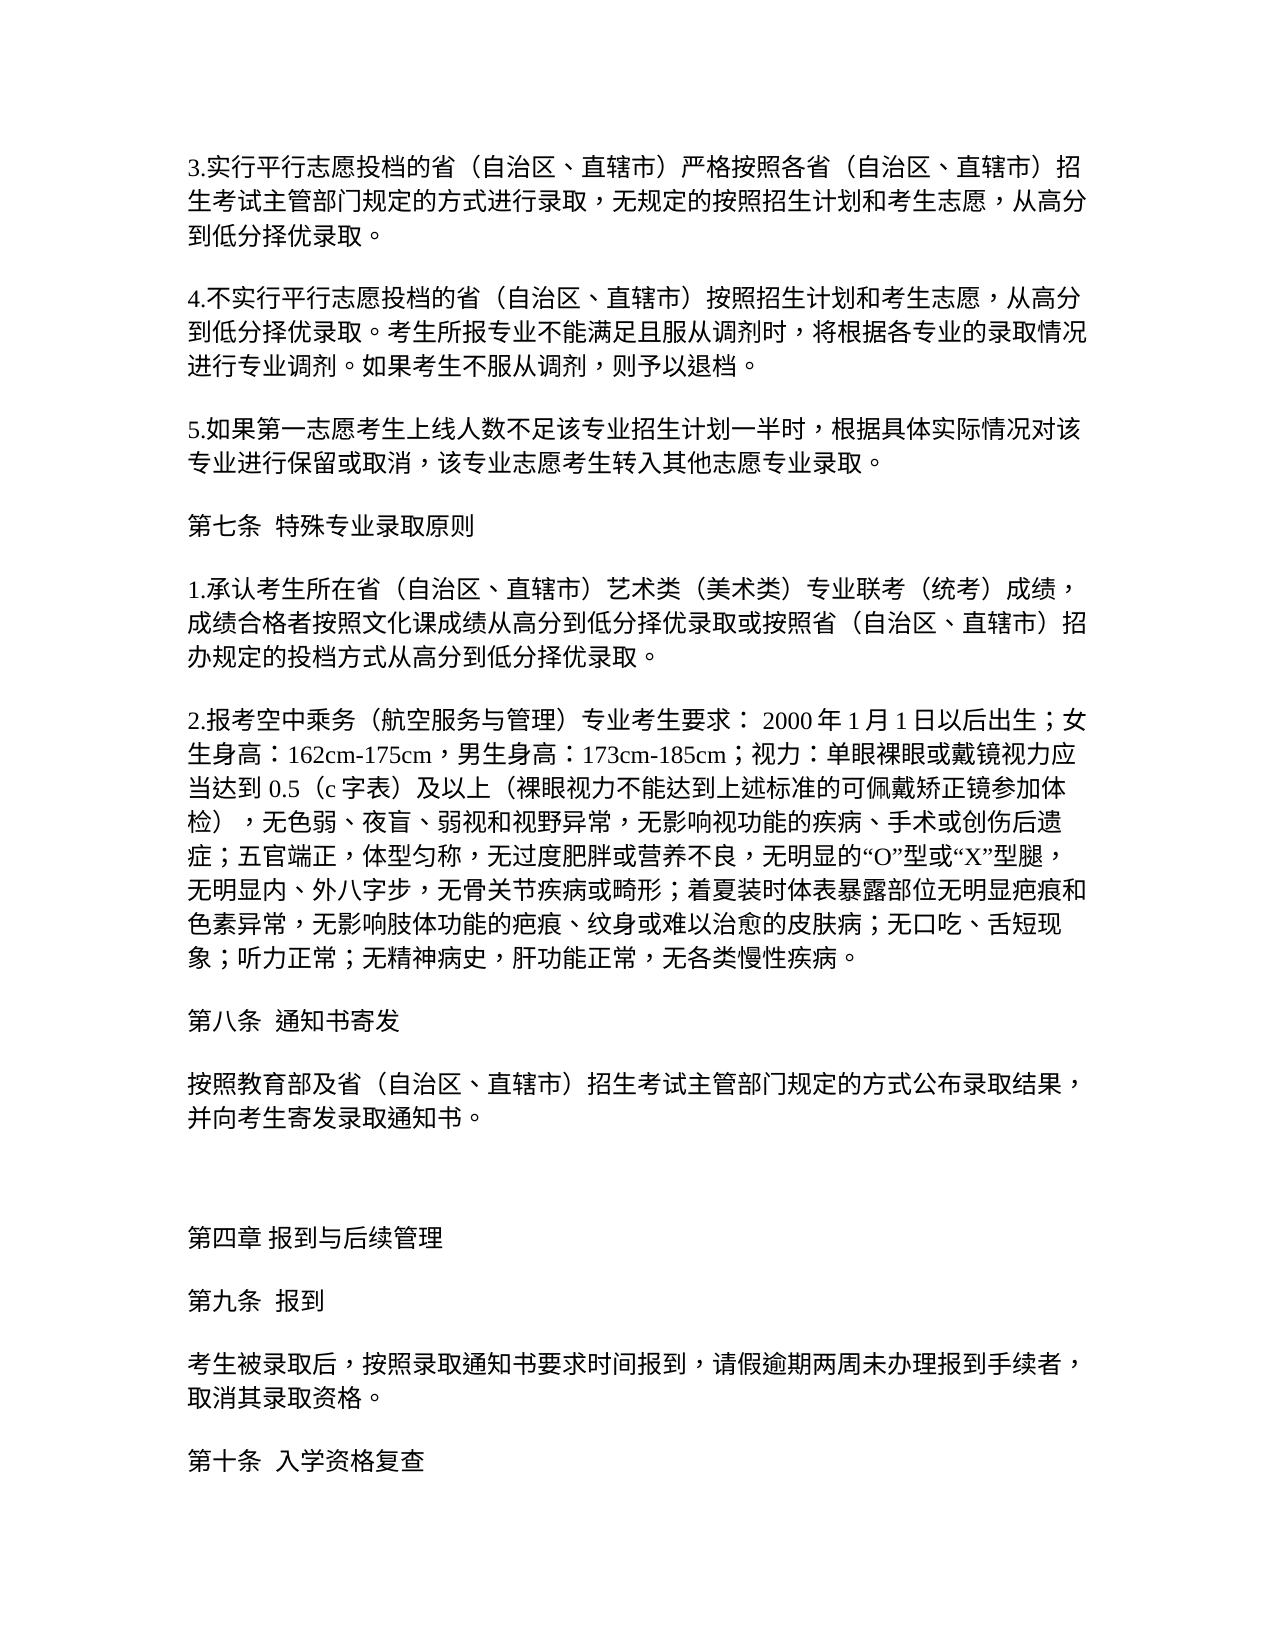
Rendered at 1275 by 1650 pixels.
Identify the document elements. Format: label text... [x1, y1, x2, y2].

text 第八条 通知书寄发 [187, 1004, 1087, 1038]
text 5.如果第一志愿考生上线人数不足该专业招生计划一半时，根据具体实际情况对该专业进行保留或取消，该专业志愿考生转入其他志愿专业录取。 [187, 412, 1087, 480]
text 第四章 报到与后续管理 [187, 1221, 1087, 1255]
text 第九条 报到 [187, 1284, 1087, 1318]
text 第七条 特殊专业录取原则 [187, 509, 1087, 543]
text 2.报考空中乘务（航空服务与管理）专业考生要求： 2000年1月1日以后出生；女生身高：162cm-175cm，男生身高：173cm-185cm；视力：单眼裸眼或戴镜视力应当达到 0.5（c字表）及以上（裸眼视力不能达到上述标准的可佩戴矫正镜参加体检），无色弱、夜盲、弱视和视野异常，无影响视功能的疾病、手术或创伤后遗症；五官端正，体型匀称，无过度肥胖或营养不良，无明显的“O”型或“X”型腿，无明显内、外八字步，无骨关节疾病或畸形；着夏装时体表暴露部位无明显疤痕和色素异常，无影响肢体功能的疤痕、纹身或难以治愈的皮肤病；无口吃、舌短现象；听力正常；无精神病史，肝功能正常，无各类慢性疾病。 [187, 702, 1087, 975]
text 考生被录取后，按照录取通知书要求时间报到，请假逾期两周未办理报到手续者，取消其录取资格。 [187, 1347, 1087, 1415]
text 4.不实行平行志愿投档的省（自治区、直辖市）按照招生计划和考生志愿，从高分到低分择优录取。考生所报专业不能满足且服从调剂时，将根据各专业的录取情况进行专业调剂。如果考生不服从调剂，则予以退档。 [187, 281, 1087, 383]
text 按照教育部及省（自治区、直辖市）招生考试主管部门规定的方式公布录取结果，并向考生寄发录取通知书。 [187, 1067, 1087, 1135]
text 第十条 入学资格复查 [187, 1443, 1087, 1477]
text 1.承认考生所在省（自治区、直辖市）艺术类（美术类）专业联考（统考）成绩，成绩合格者按照文化课成绩从高分到低分择优录取或按照省（自治区、直辖市）招办规定的投档方式从高分到低分择优录取。 [187, 572, 1087, 674]
text 3.实行平行志愿投档的省（自治区、直辖市）严格按照各省（自治区、直辖市）招生考试主管部门规定的方式进行录取，无规定的按照招生计划和考生志愿，从高分到低分择优录取。 [187, 150, 1087, 252]
